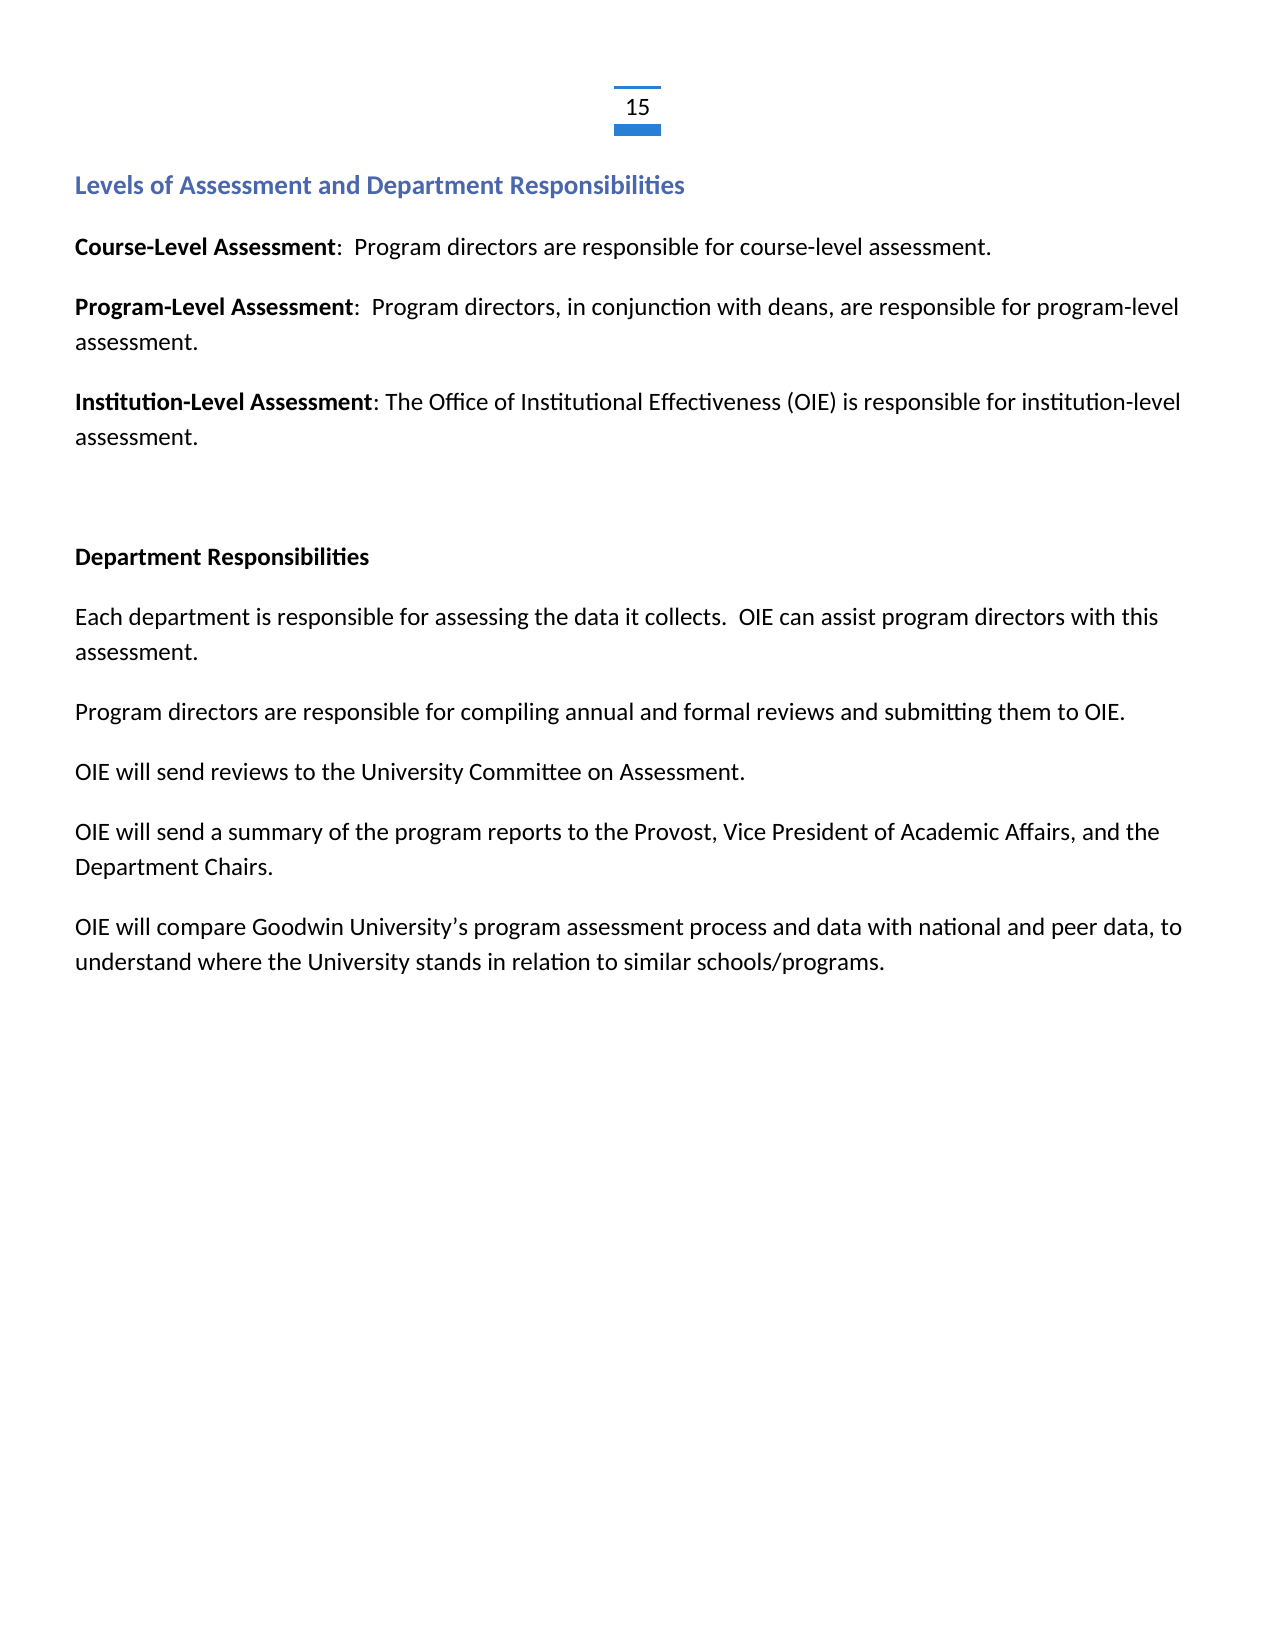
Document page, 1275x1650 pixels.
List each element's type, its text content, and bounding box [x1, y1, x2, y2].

text OIE will send a summary of the program reports to the Provost, Vice President of Academic Affairs, and the Department Chairs. [75, 816, 1200, 882]
text Course-Level Assessment: Program directors are responsible for course-level assessment. [75, 231, 1200, 262]
text Department Responsibilities [75, 541, 1200, 572]
text OIE will compare Goodwin University’s program assessment process and data with national and peer data, to understand where the University stands in relation to similar schools/programs. [75, 911, 1200, 977]
text Program directors are responsible for compiling annual and formal reviews and submitting them to OIE. [75, 696, 1200, 727]
text Each department is responsible for assessing the data it collects. OIE can assist program directors with this assessment. [75, 601, 1200, 667]
text Program-Level Assessment: Program directors, in conjunction with deans, are responsible for program-level assessment. [75, 291, 1200, 357]
subtitle Levels of Assessment and Department Responsibilities [75, 168, 1200, 201]
text Institution-Level Assessment: The Office of Institutional Effectiveness (OIE) is responsible for institution-level assessment. [75, 386, 1200, 452]
text OIE will send reviews to the University Committee on Assessment. [75, 756, 1200, 787]
